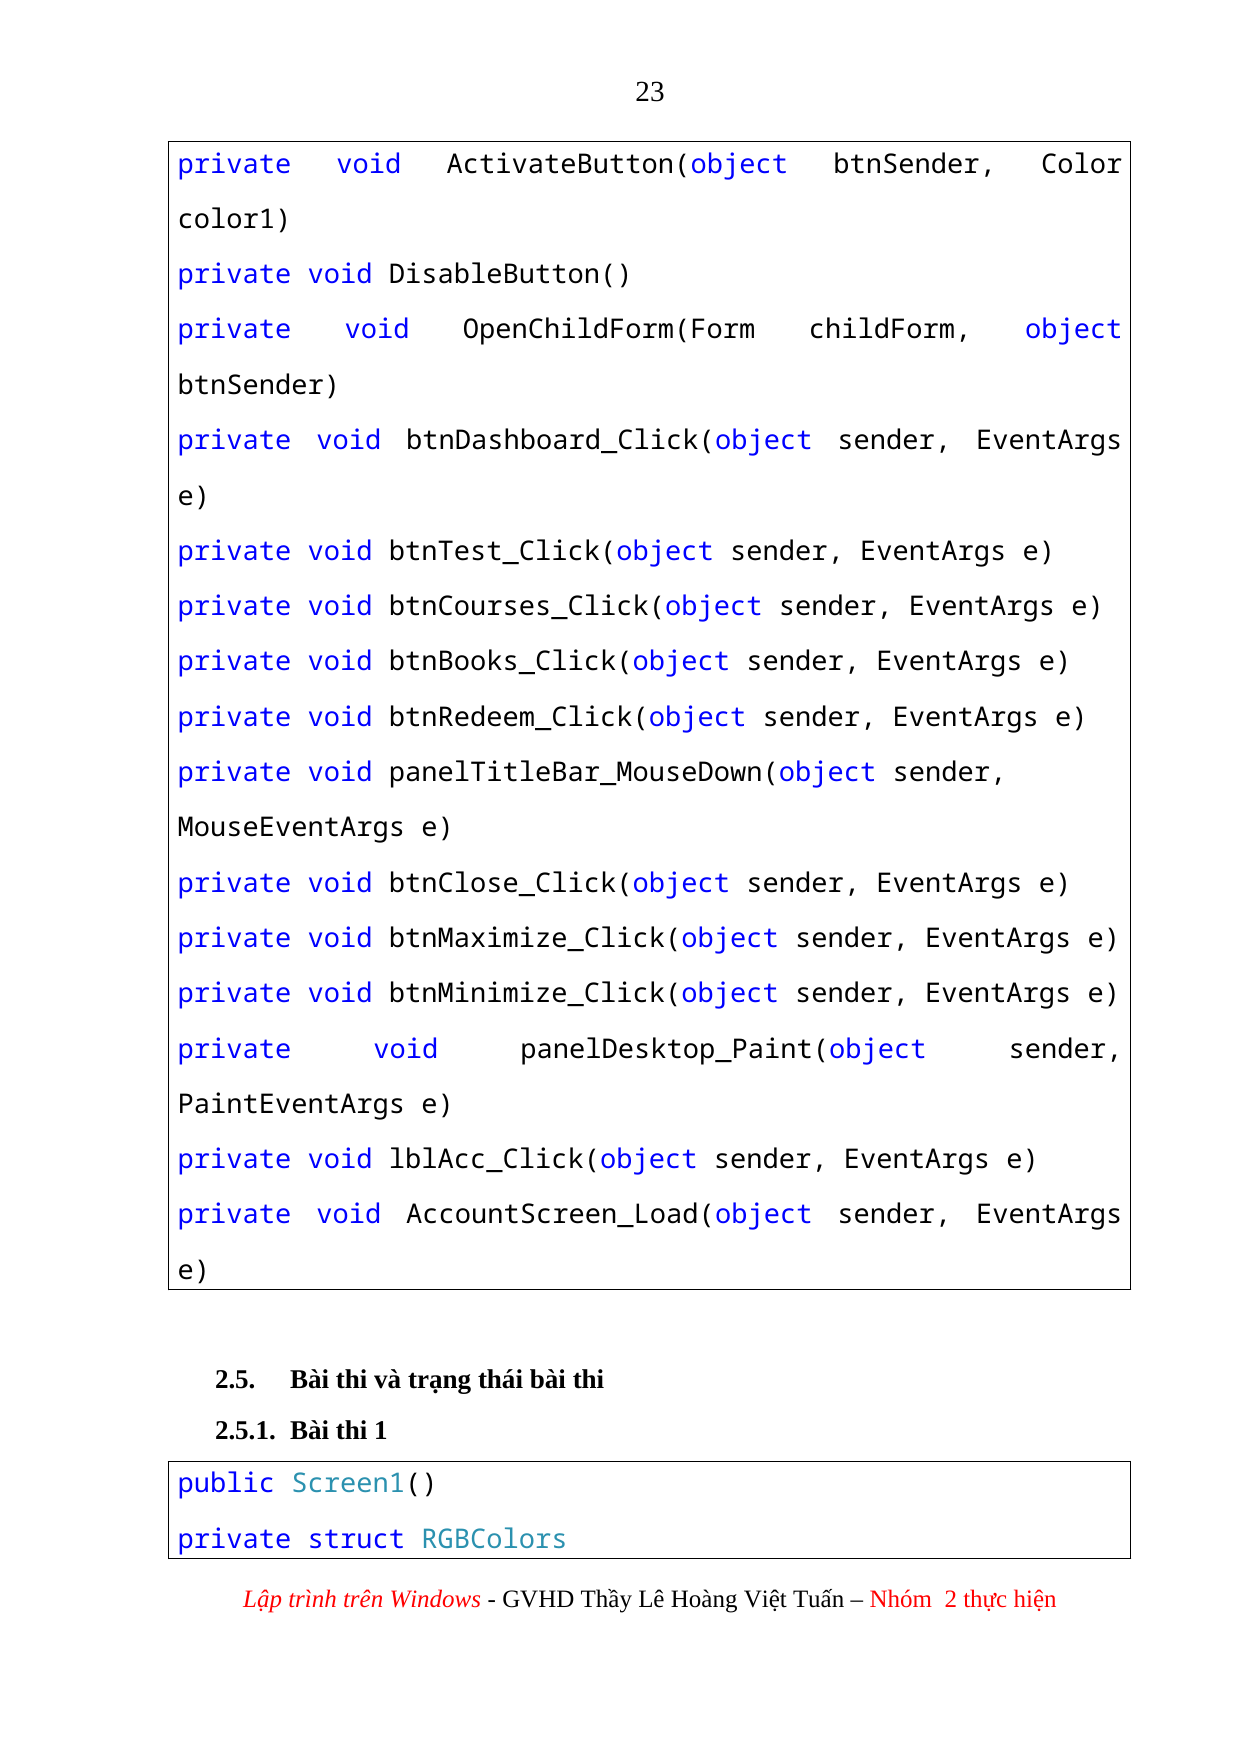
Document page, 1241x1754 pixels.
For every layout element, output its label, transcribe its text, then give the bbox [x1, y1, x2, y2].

text private void DisableButton() [169, 252, 1130, 292]
text private void ActivateButton(object btnSender, Color color1) [169, 142, 1130, 236]
text private struct RGBColors [169, 1516, 1130, 1558]
text private void panelTitleBar_MouseDown(object sender, MouseEventArgs e) [169, 749, 1130, 845]
text private void btnRedeem_Click(object sender, EventArgs e) [169, 694, 1130, 734]
text private void panelDesktop_Paint(object sender, PaintEventArgs e) [169, 1026, 1130, 1121]
text private void btnCourses_Click(object sender, EventArgs e) [169, 583, 1130, 623]
text private void btnBooks_Click(object sender, EventArgs e) [169, 639, 1130, 679]
text private void btnClose_Click(object sender, EventArgs e) [169, 860, 1130, 900]
text private void btnMaximize_Click(object sender, EventArgs e) [169, 915, 1130, 955]
text private void btnTest_Click(object sender, EventArgs e) [169, 528, 1130, 568]
text private void AccountScreen_Load(object sender, EventArgs e) [169, 1192, 1130, 1289]
subtitle Bài thi 1 [215, 1414, 1122, 1445]
text private void btnDashboard_Click(object sender, EventArgs e) [169, 417, 1130, 513]
text private void btnMinimize_Click(object sender, EventArgs e) [169, 971, 1130, 1011]
subtitle Bài thi và trạng thái bài thi [215, 1363, 1122, 1394]
text private void OpenChildForm(Form childForm, object btnSender) [169, 307, 1130, 402]
text public Screen1() [169, 1462, 1130, 1501]
text private void lblAcc_Click(object sender, EventArgs e) [169, 1137, 1130, 1177]
